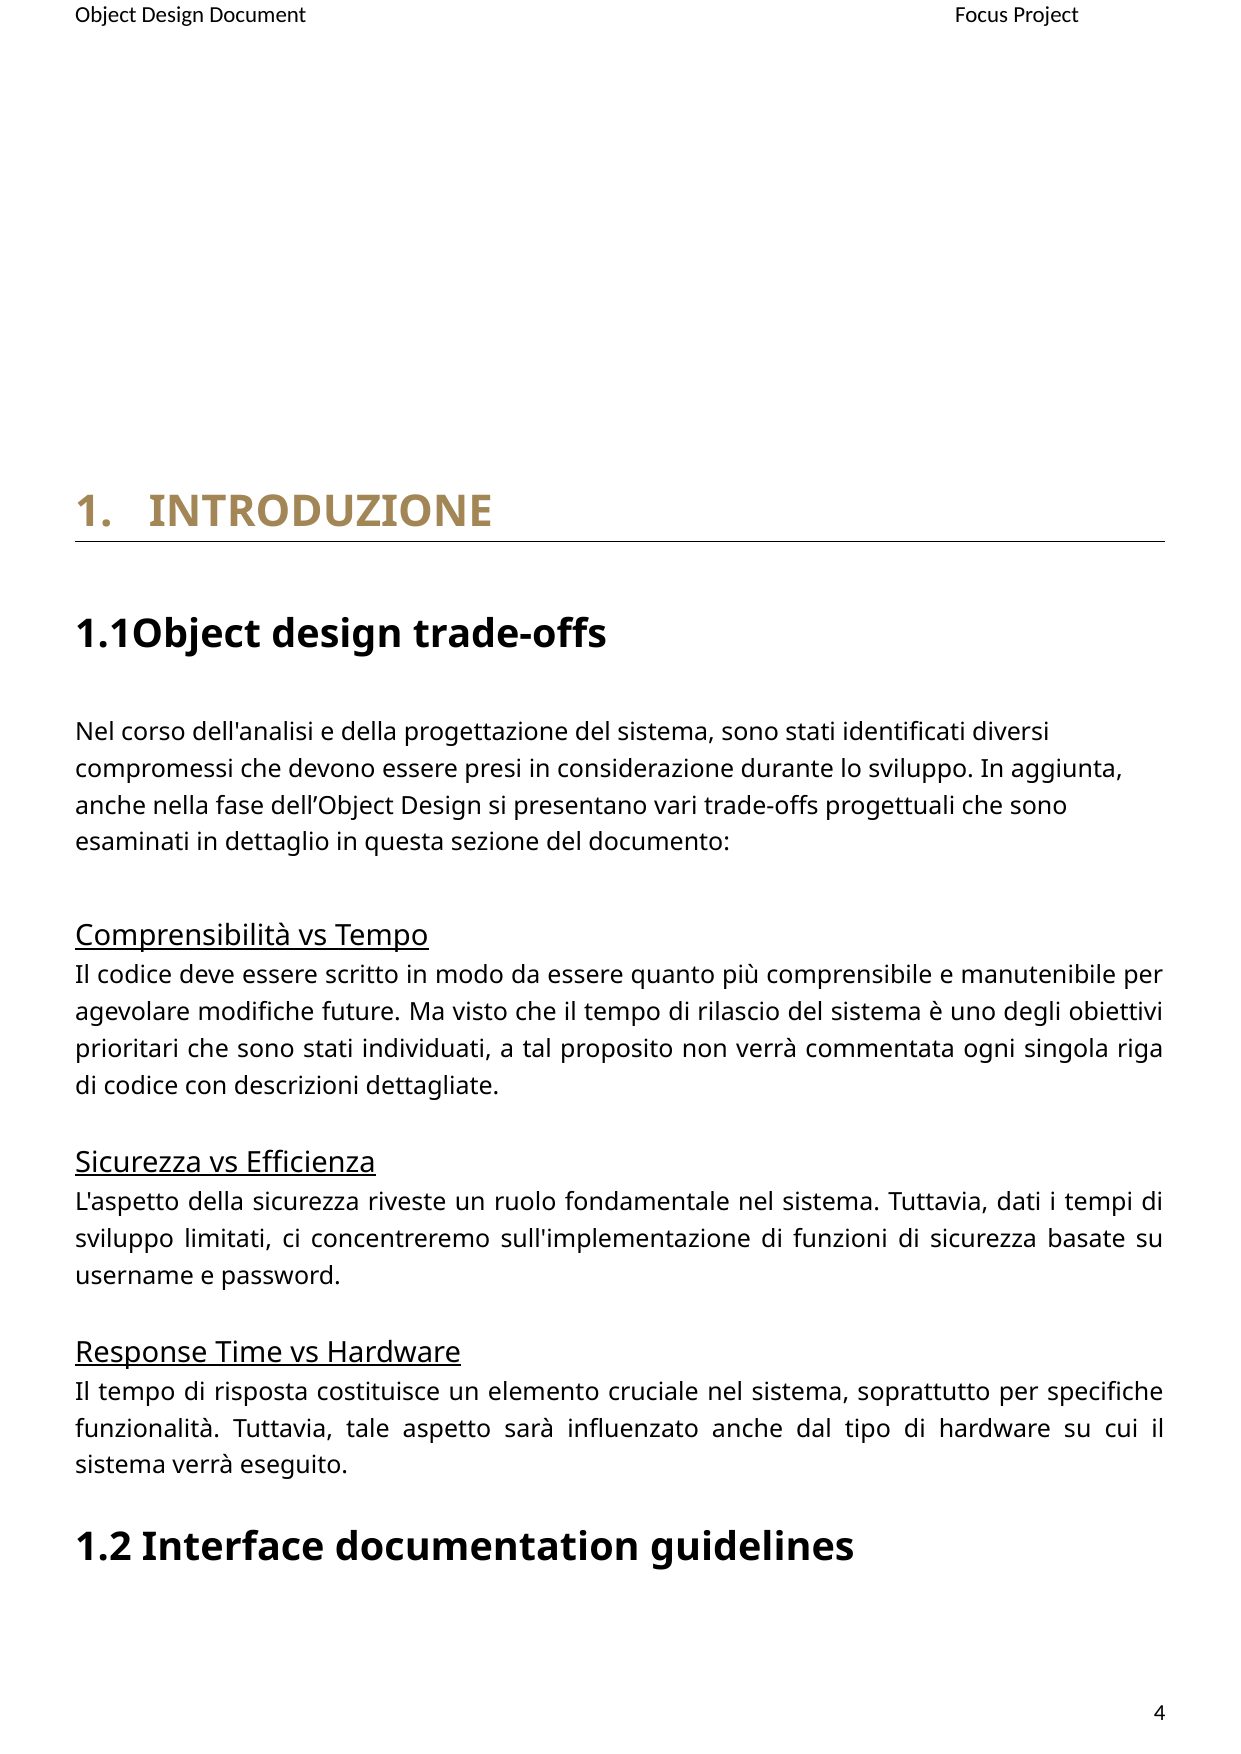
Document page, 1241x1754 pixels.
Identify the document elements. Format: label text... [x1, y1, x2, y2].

text L'aspetto della sicurezza riveste un ruolo fondamentale nel sistema. Tuttavia, dati i tempi di sviluppo limitati, ci concentreremo sull'implementazione di funzioni di sicurezza basate su username e password. [75, 1184, 1165, 1291]
text Il codice deve essere scritto in modo da essere quanto più comprensibile e manutenibile per agevolare modifiche future. Ma visto che il tempo di rilascio del sistema è uno degli obiettivi prioritari che sono stati individuati, a tal proposito non verrà commentata ogni singola riga di codice con descrizioni dettagliate. [75, 957, 1165, 1101]
text Response Time vs Hardware [75, 1331, 1165, 1371]
text 1.2 Interface documentation guidelines [75, 1518, 1165, 1572]
text Comprensibilità vs Tempo [75, 914, 1165, 954]
text Nel corso dell'analisi e della progettazione del sistema, sono stati identificati diversi compromessi che devono essere presi in considerazione durante lo sviluppo. In aggiunta, anche nella fase dell’Object Design si presentano vari trade-offs progettuali che sono esaminati in dettaglio in questa sezione del documento:Inizio modulo [75, 714, 1165, 858]
text Sicurezza vs Efficienza [75, 1141, 1165, 1181]
text Il tempo di risposta costituisce un elemento cruciale nel sistema, soprattutto per specifiche funzionalità. Tuttavia, tale aspetto sarà influenzato anche dal tipo di hardware su cui il sistema verrà eseguito. [75, 1374, 1165, 1481]
list INTRODUZIONE [75, 479, 1165, 541]
text 1.1Object design trade-offs [75, 605, 1165, 659]
